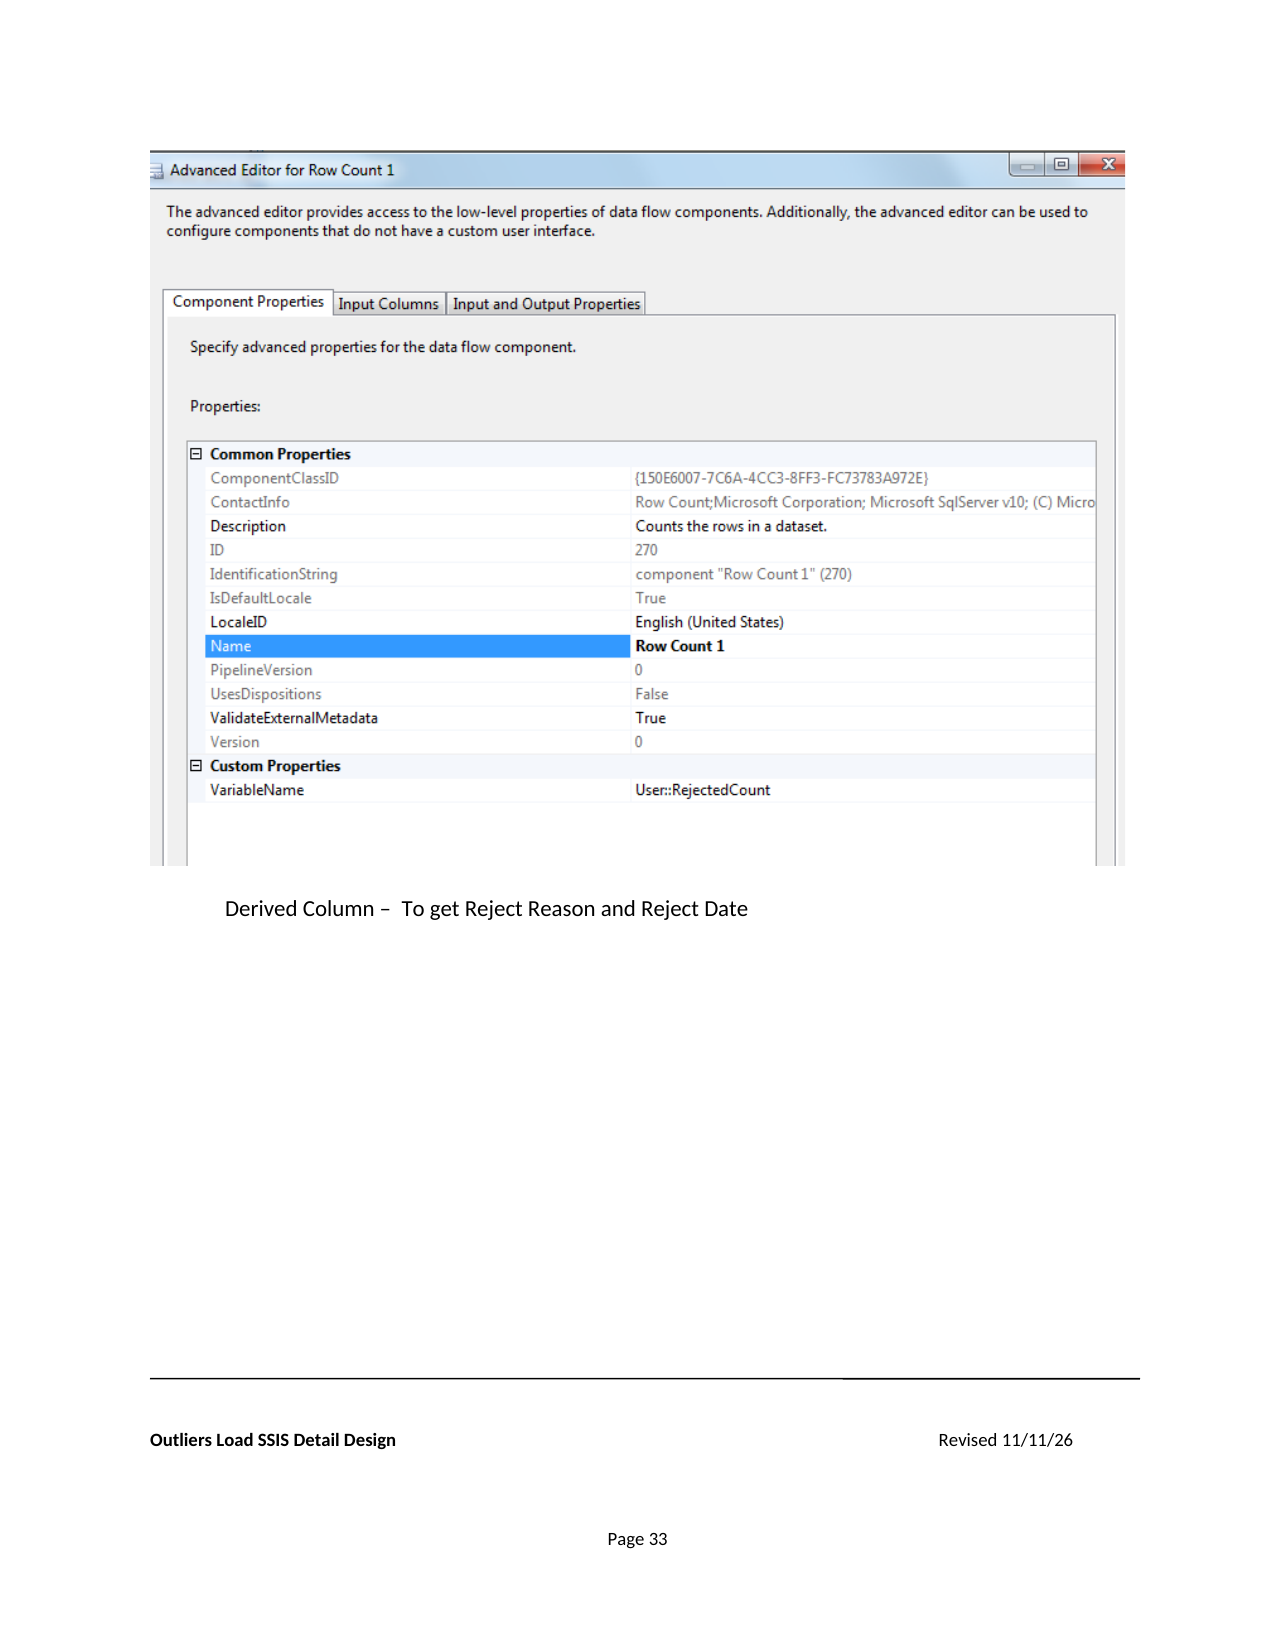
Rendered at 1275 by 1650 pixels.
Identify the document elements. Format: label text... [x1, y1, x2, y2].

picture [150, 150, 1125, 866]
text Derived Column – To get Reject Reason and Reject Date [225, 894, 1125, 922]
